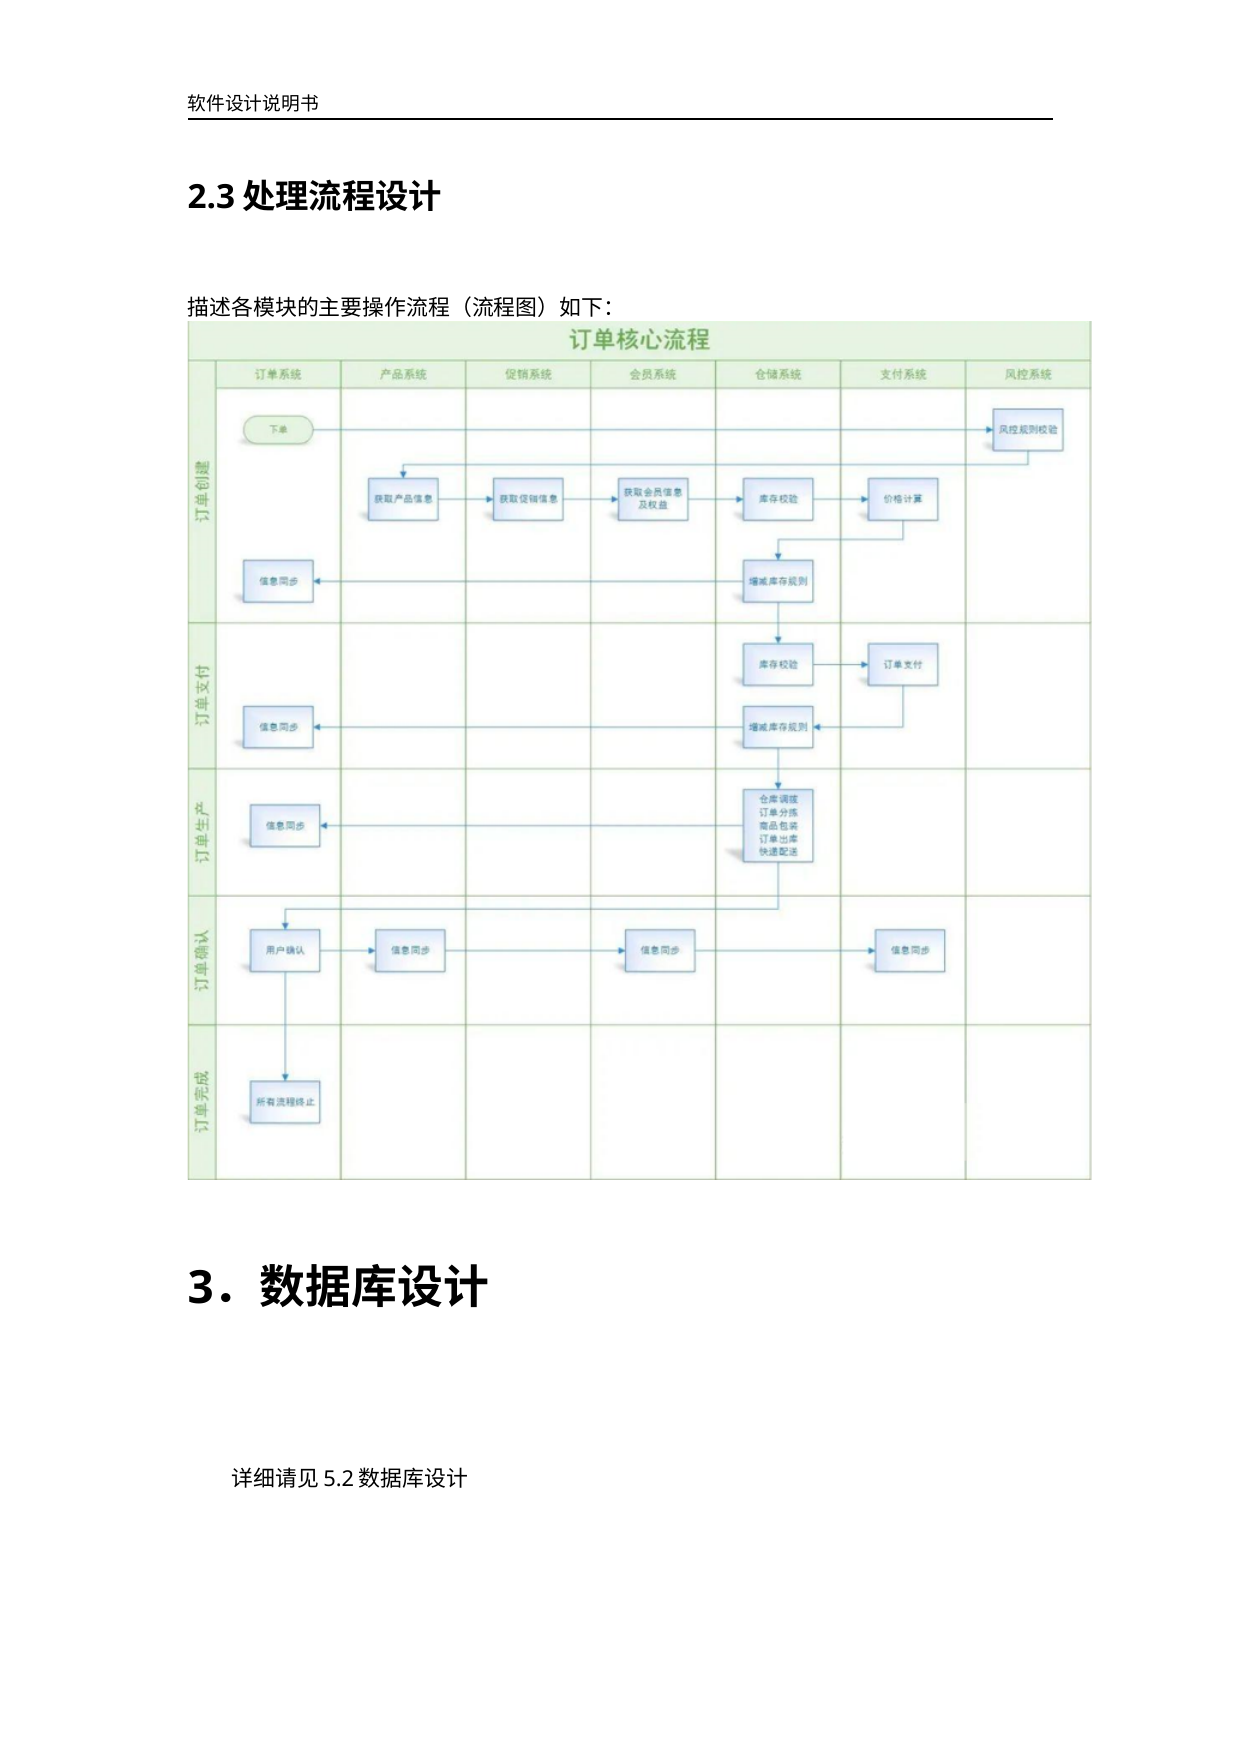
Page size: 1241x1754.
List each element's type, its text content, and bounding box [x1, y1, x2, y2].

picture [187, 321, 1093, 1180]
subtitle 3．数据库设计 [187, 1235, 1053, 1332]
subtitle 2.3处理流程设计 [187, 162, 1053, 227]
text 详细请见5.2数据库设计 [187, 1460, 1053, 1493]
text 描述各模块的主要操作流程（流程图）如下： [187, 289, 1053, 321]
